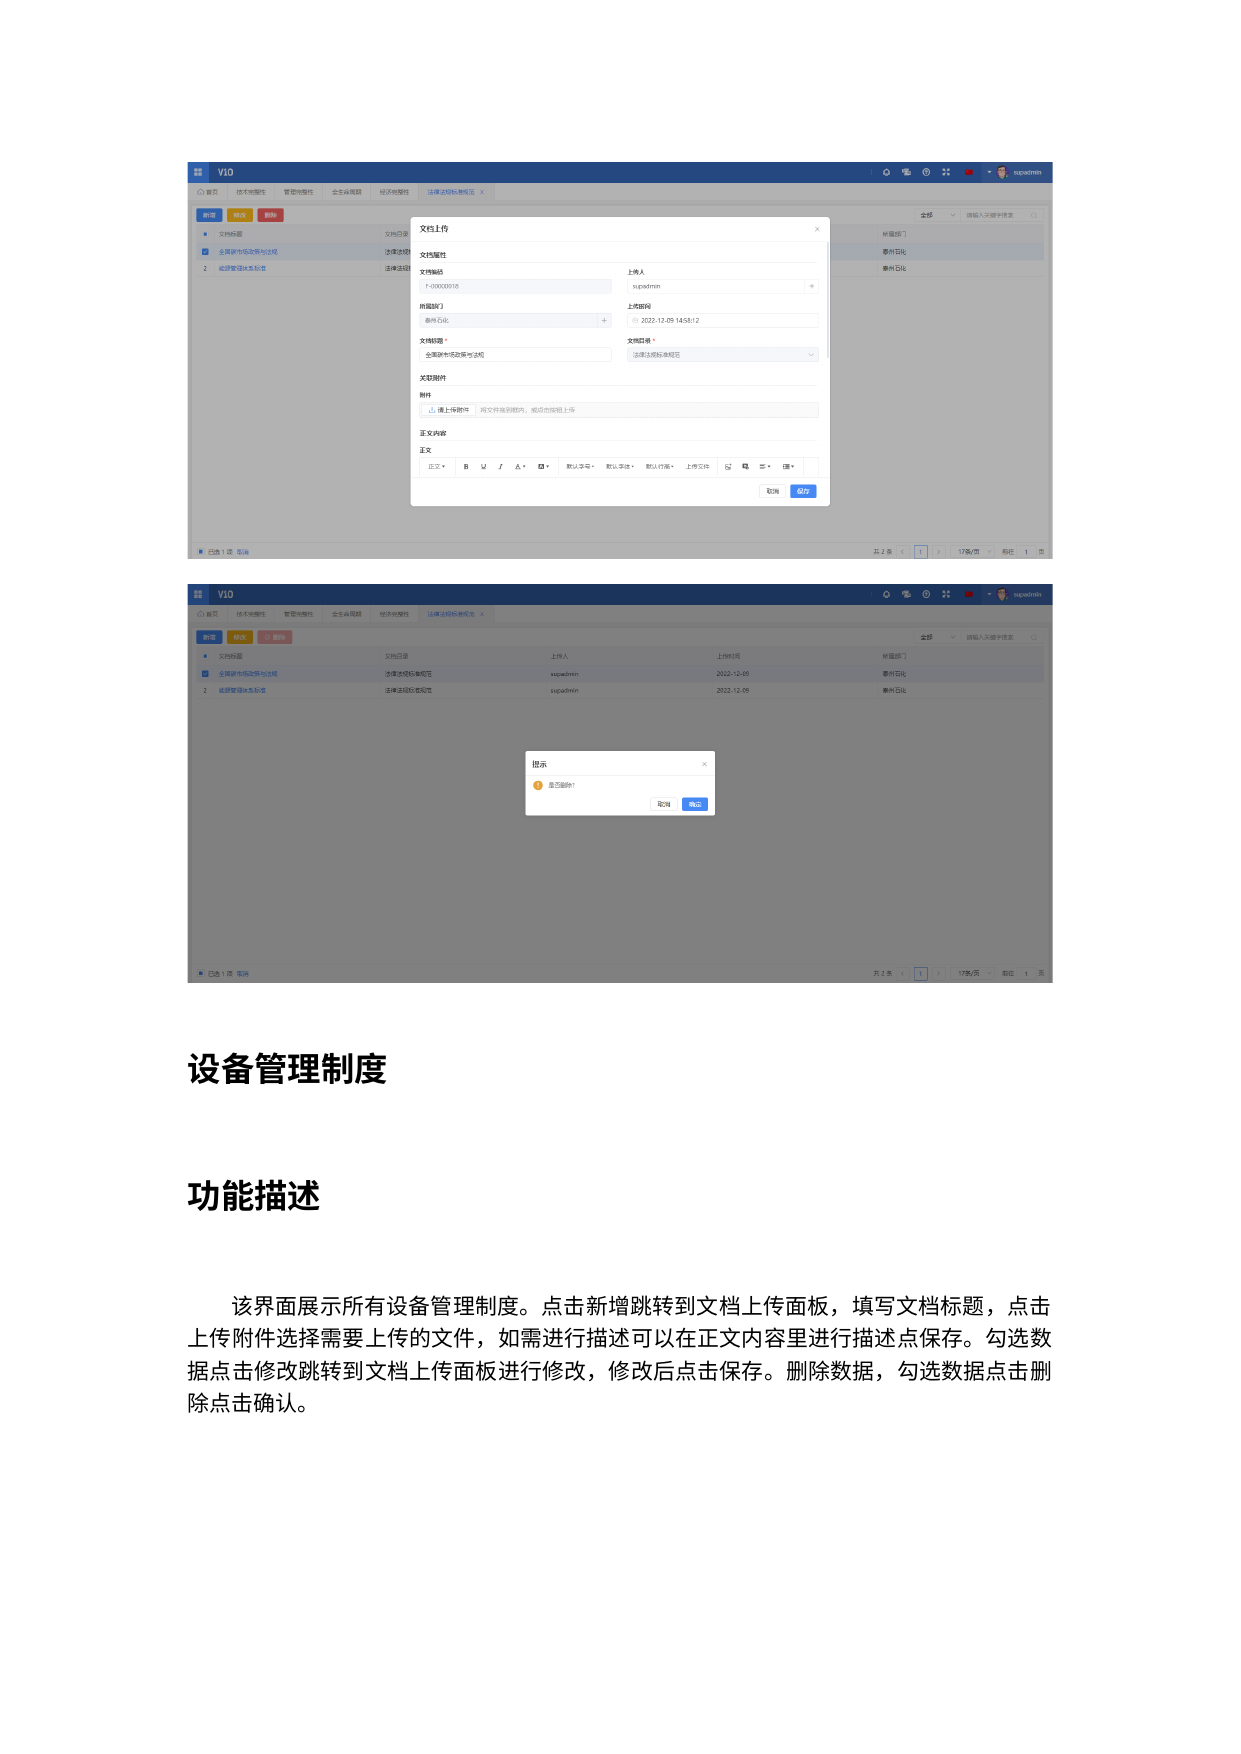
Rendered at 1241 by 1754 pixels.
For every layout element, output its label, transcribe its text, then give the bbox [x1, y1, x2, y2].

picture [187, 584, 1053, 983]
text 该界面展示所有设备管理制度。点击新增跳转到文档上传面板，填写文档标题，点击上传附件选择需要上传的文件，如需进行描述可以在正文内容里进行描述点保存。勾选数据点击修改跳转到文档上传面板进行修改，修改后点击保存。删除数据，勾选数据点击删除点击确认。 [187, 1288, 1053, 1418]
subtitle 功能描述 [187, 1161, 1053, 1226]
picture [187, 162, 1053, 559]
subtitle 设备管理制度 [187, 1034, 1053, 1099]
